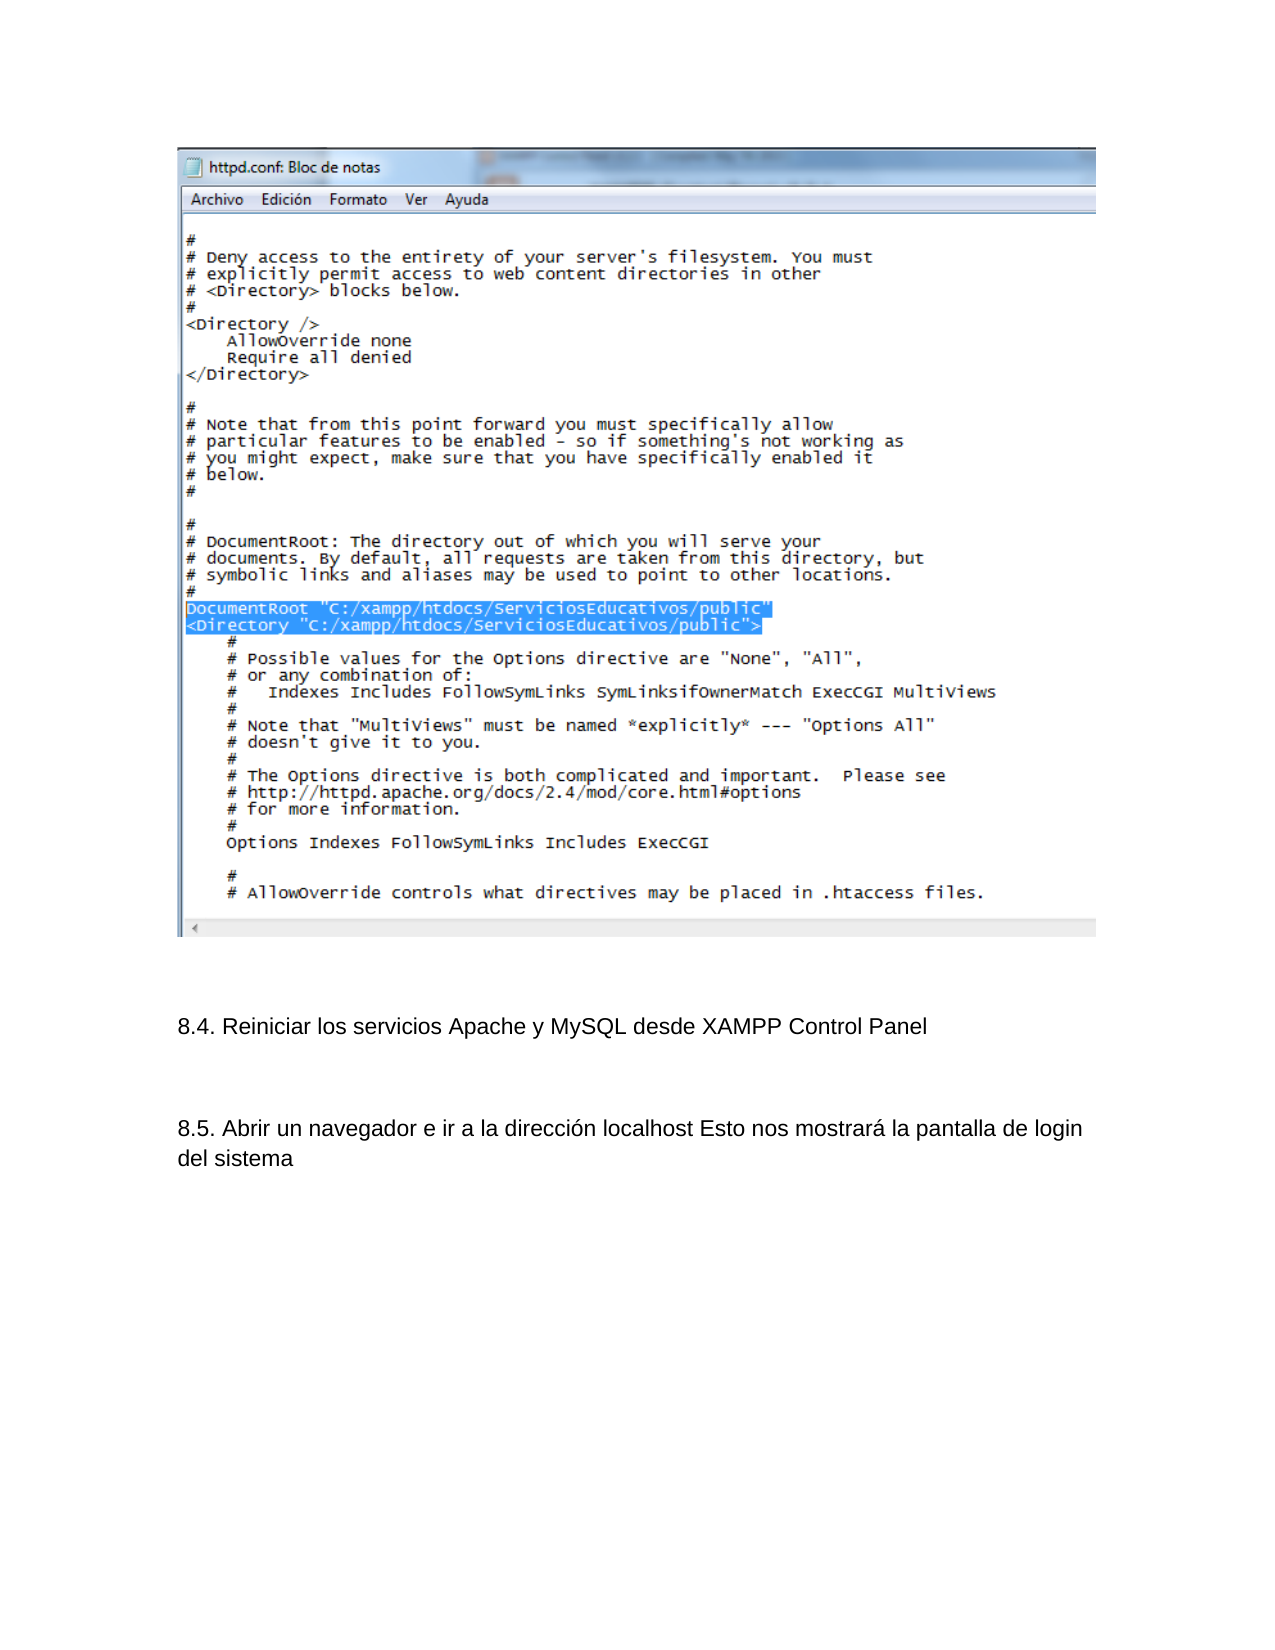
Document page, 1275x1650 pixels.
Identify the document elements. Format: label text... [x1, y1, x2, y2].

text 8.4. Reiniciar los servicios Apache y MySQL desde XAMPP Control Panel [177, 1013, 1098, 1039]
picture [177, 147, 1096, 937]
text 8.5. Abrir un navegador e ir a la dirección localhost Esto nos mostrará la pantalla de login del sistema [177, 1115, 1098, 1171]
